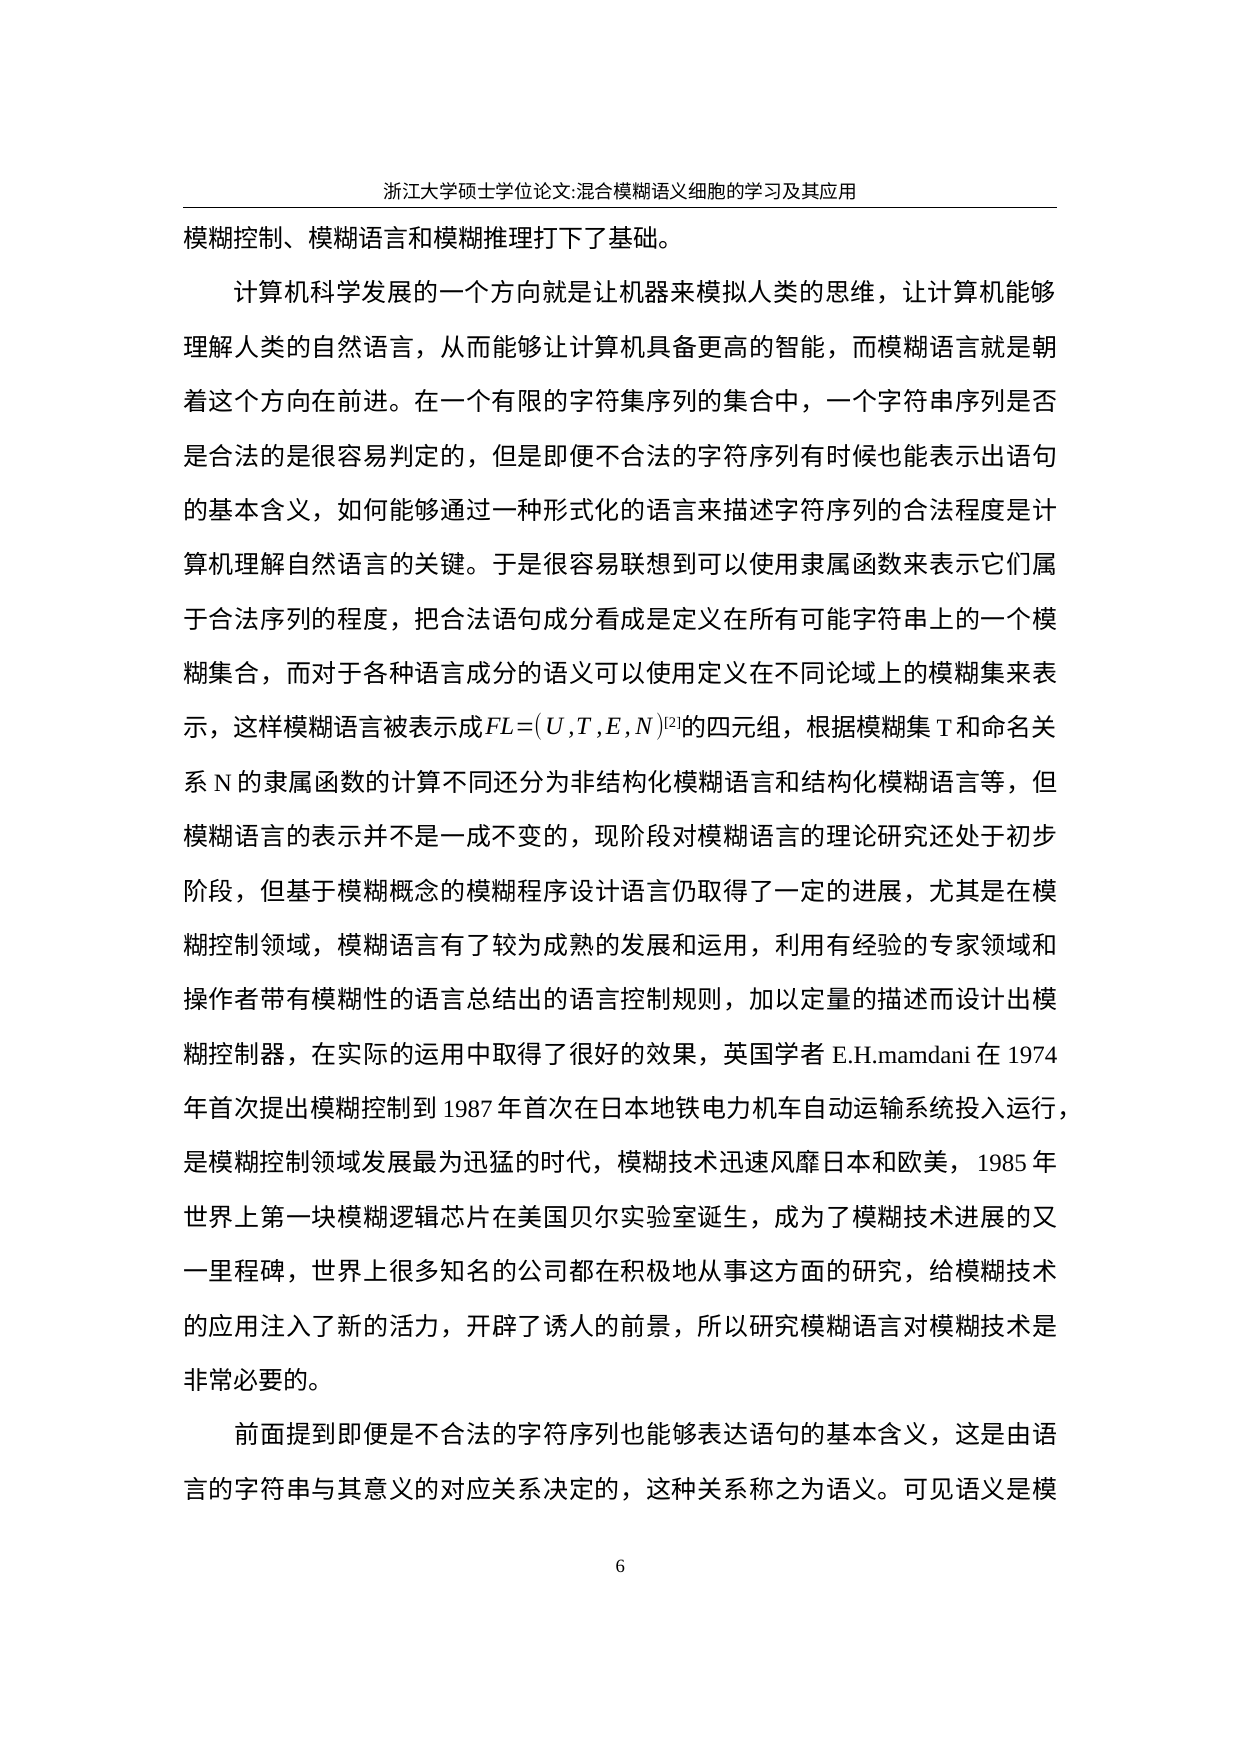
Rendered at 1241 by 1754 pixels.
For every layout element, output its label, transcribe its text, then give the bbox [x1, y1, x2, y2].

text 计算机科学发展的一个方向就是让机器来模拟人类的思维，让计算机能够理解人类的自然语言，从而能够让计算机具备更高的智能，而模糊语言就是朝着这个方向在前进。在一个有限的字符集序列的集合中，一个字符串序列是否是合法的是很容易判定的，但是即便不合法的字符序列有时候也能表示出语句的基本含义，如何能够通过一种形式化的语言来描述字符序列的合法程度是计算机理解自然语言的关键。于是很容易联想到可以使用隶属函数来表示它们属于合法序列的程度，把合法语句成分看成是定义在所有可能字符串上的一个模糊集合，而对于各种语言成分的语义可以使用定义在不同论域上的模糊集来表示，这样模糊语言被表示成[2]的四元组，根据模糊集T和命名关系N的隶属函数的计算不同还分为非结构化模糊语言和结构化模糊语言等，但模糊语言的表示并不是一成不变的，现阶段对模糊语言的理论研究还处于初步阶段，但基于模糊概念的模糊程序设计语言仍取得了一定的进展，尤其是在模糊控制领域，模糊语言有了较为成熟的发展和运用，利用有经验的专家领域和操作者带有模糊性的语言总结出的语言控制规则，加以定量的描述而设计出模糊控制器，在实际的运用中取得了很好的效果，英国学者E.H.mamdani在1974年首次提出模糊控制到1987年首次在日本地铁电力机车自动运输系统投入运行，是模糊控制领域发展最为迅猛的时代，模糊技术迅速风靡日本和欧美，1985年世界上第一块模糊逻辑芯片在美国贝尔实验室诞生，成为了模糊技术进展的又一里程碑，世界上很多知名的公司都在积极地从事这方面的研究，给模糊技术的应用注入了新的活力，开辟了诱人的前景，所以研究模糊语言对模糊技术是非常必要的。 [183, 273, 1057, 1397]
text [183, 1415, 1057, 1505]
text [183, 218, 1057, 255]
